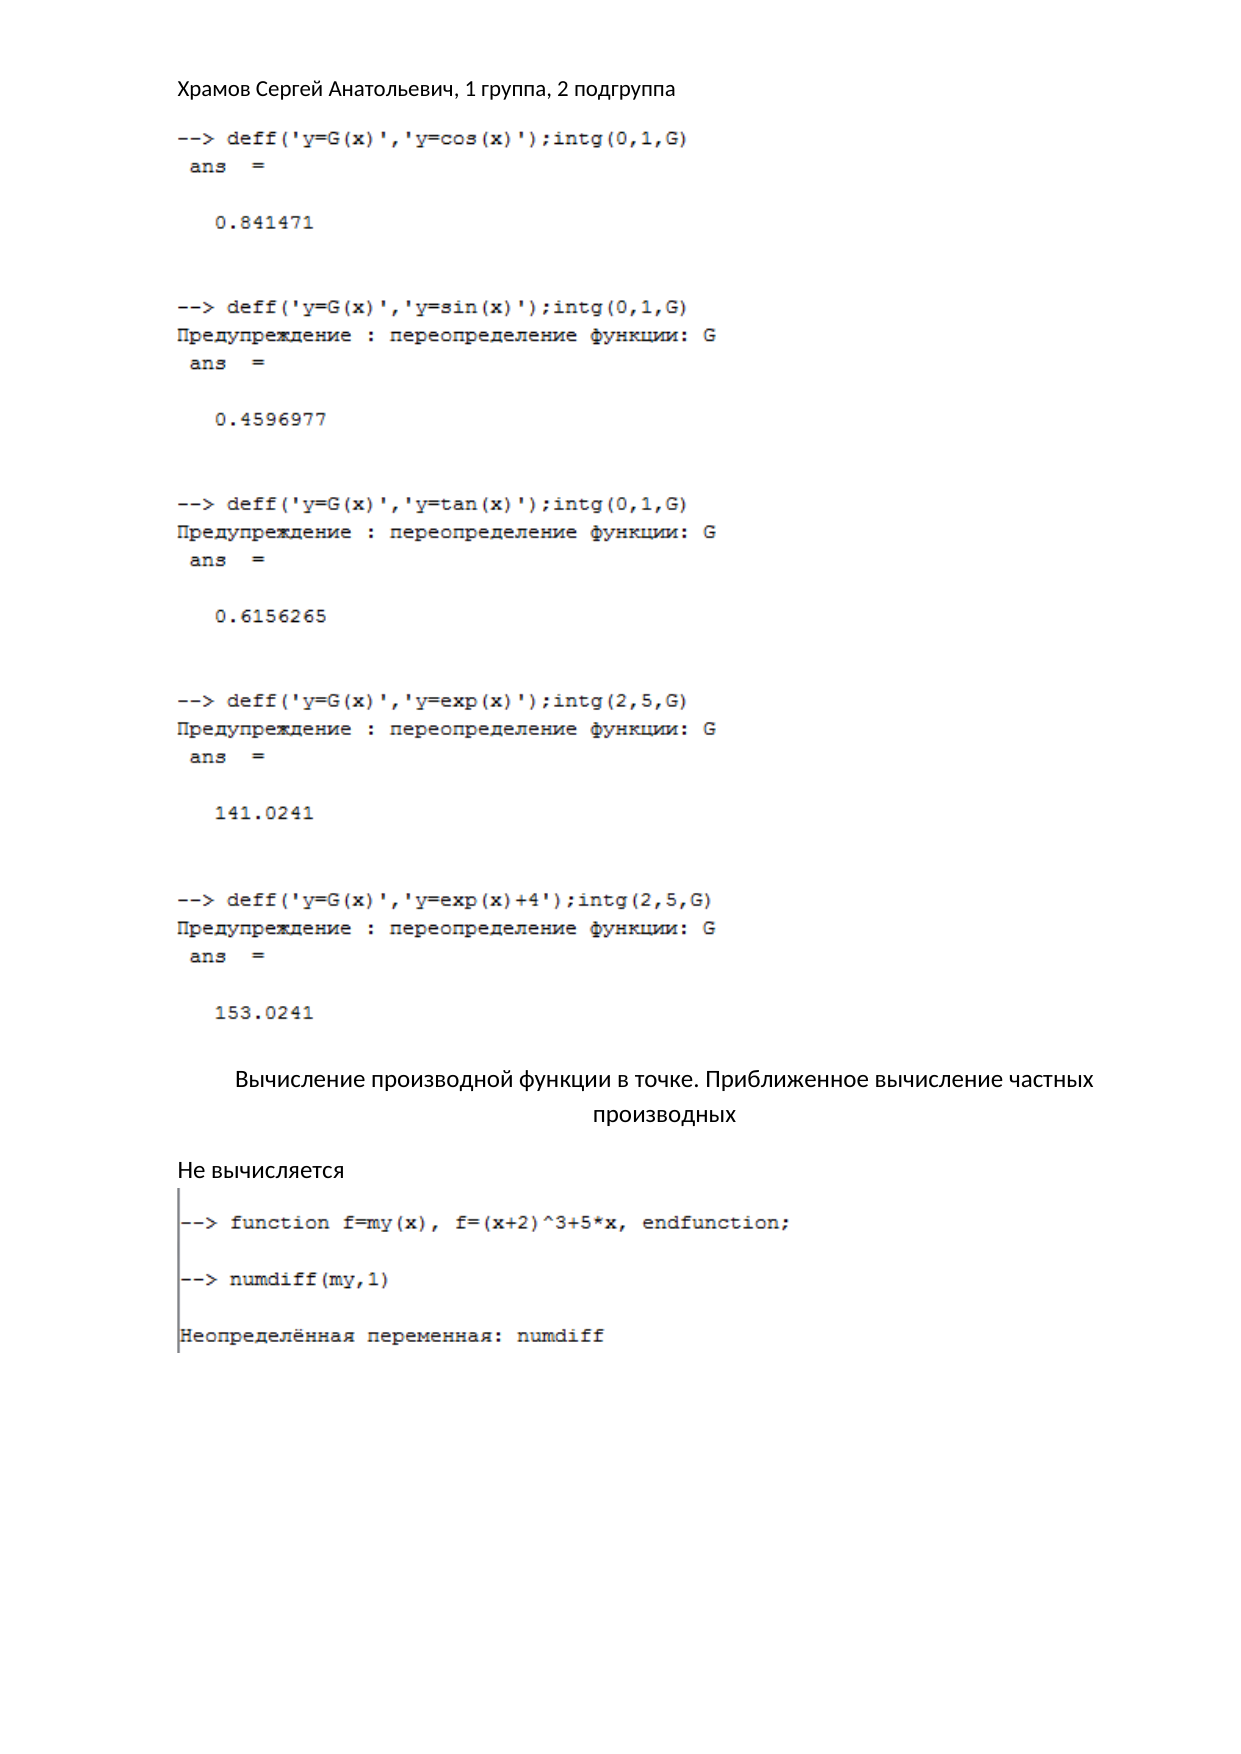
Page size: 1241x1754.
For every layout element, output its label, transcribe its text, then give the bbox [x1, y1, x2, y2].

picture [177, 118, 741, 835]
picture [177, 1188, 800, 1353]
text Вычисление производной функции в точке. Приближенное вычисление частных производных [177, 1063, 1152, 1128]
picture [177, 860, 753, 1038]
